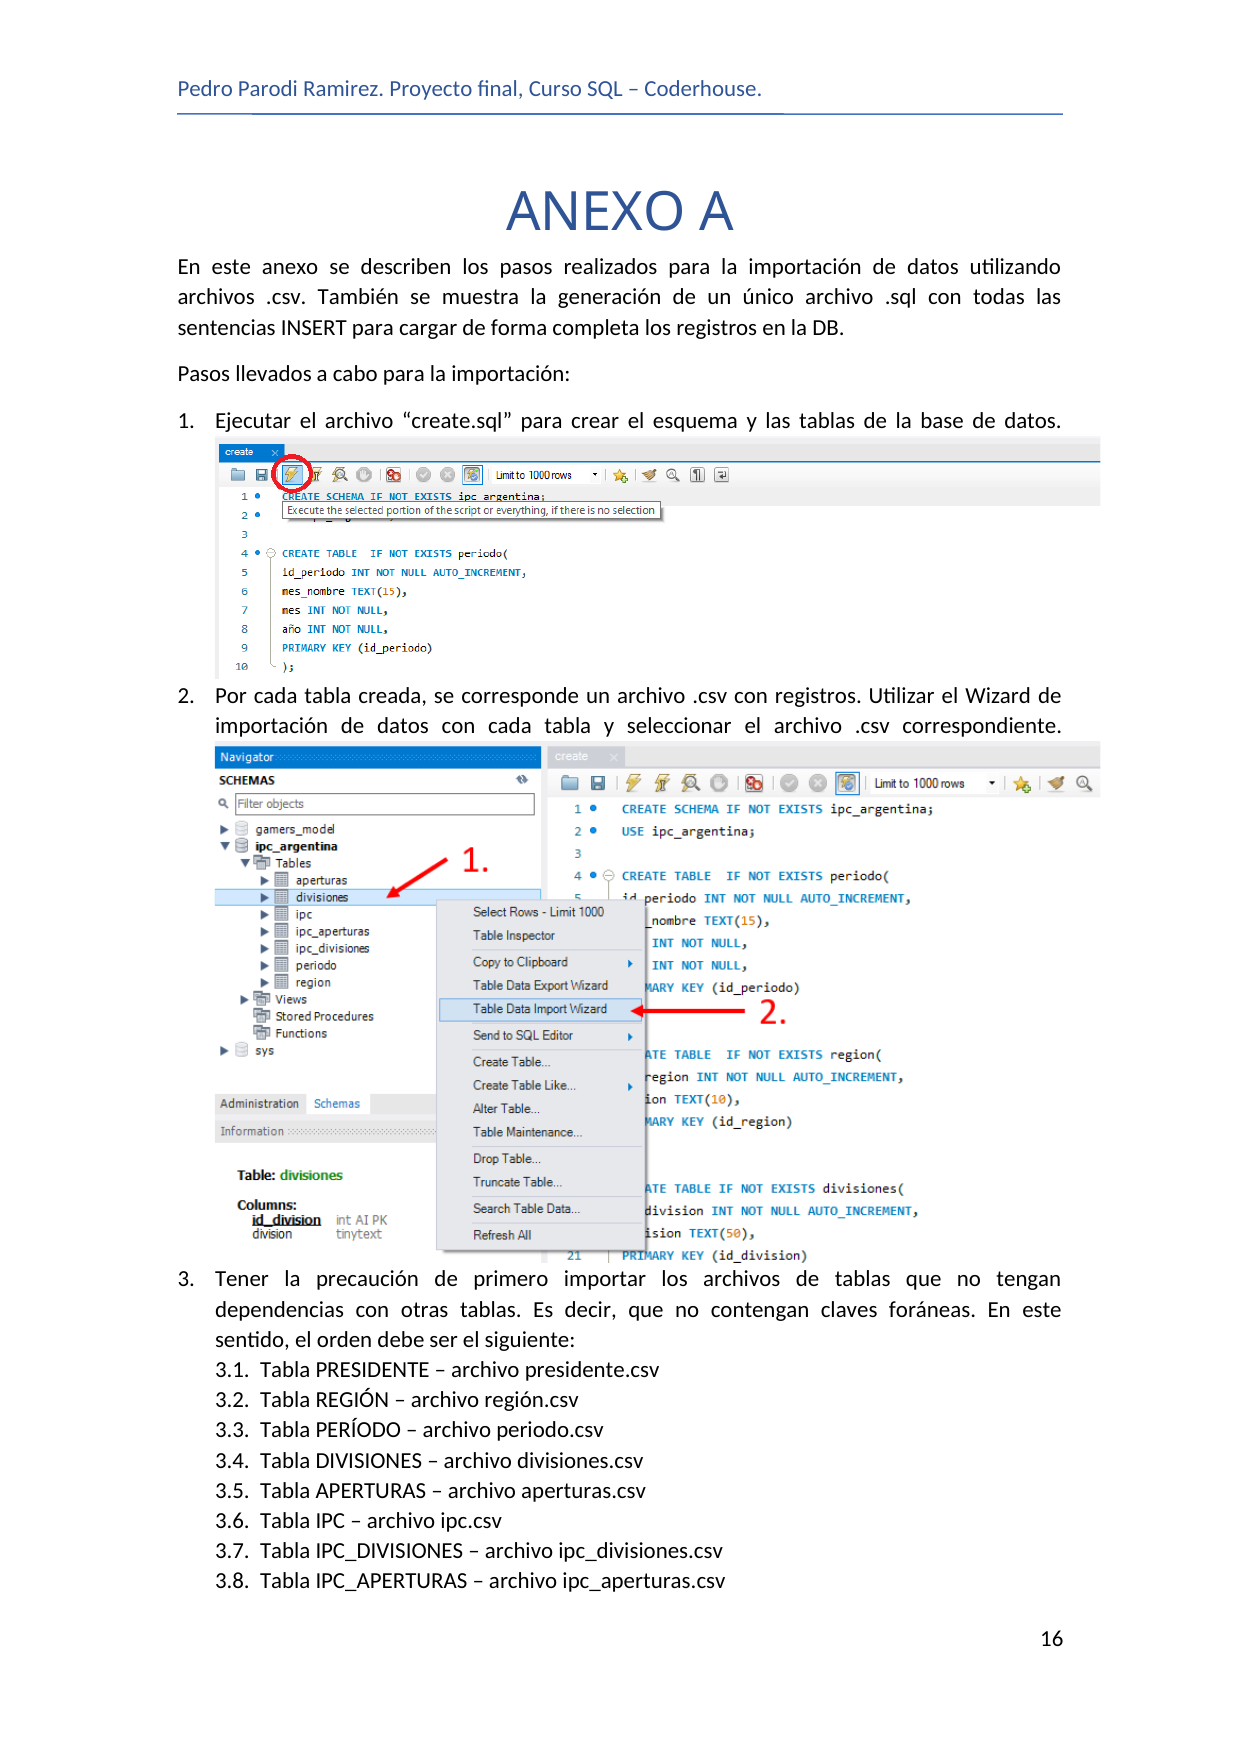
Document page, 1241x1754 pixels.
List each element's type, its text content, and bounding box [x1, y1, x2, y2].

list Tabla PRESIDENTE – archivo presidente.csv [215, 1355, 1063, 1383]
list Tabla REGIÓN – archivo región.csv [215, 1385, 1063, 1413]
list Tabla APERTURAS – archivo aperturas.csv [215, 1476, 1063, 1504]
list Tabla IPC_DIVISIONES – archivo ipc_divisiones.csv [215, 1536, 1063, 1564]
picture [214, 436, 1101, 679]
list Tabla PERÍODO – archivo periodo.csv [215, 1416, 1063, 1444]
subtitle ANEXO A [177, 173, 1063, 246]
text Pasos llevados a cabo para la importación: [177, 359, 1063, 387]
list Tener la precaución de primero importar los archivos de tablas que no tengan dependencias con otras tablas. Es decir, que no contengan claves foráneas. En este sentido, el orden debe ser el siguiente: [177, 1264, 1063, 1353]
list Tabla IPC_APERTURAS – archivo ipc_aperturas.csv [215, 1567, 1063, 1595]
picture [214, 741, 1101, 1263]
list Tabla DIVISIONES – archivo divisiones.csv [215, 1446, 1063, 1474]
text En este anexo se describen los pasos realizados para la importación de datos utilizando archivos .csv. También se muestra la generación de un único archivo .sql con todas las sentencias INSERT para cargar de forma completa los registros en la DB. [177, 252, 1063, 341]
list Tabla IPC – archivo ipc.csv [215, 1506, 1063, 1534]
